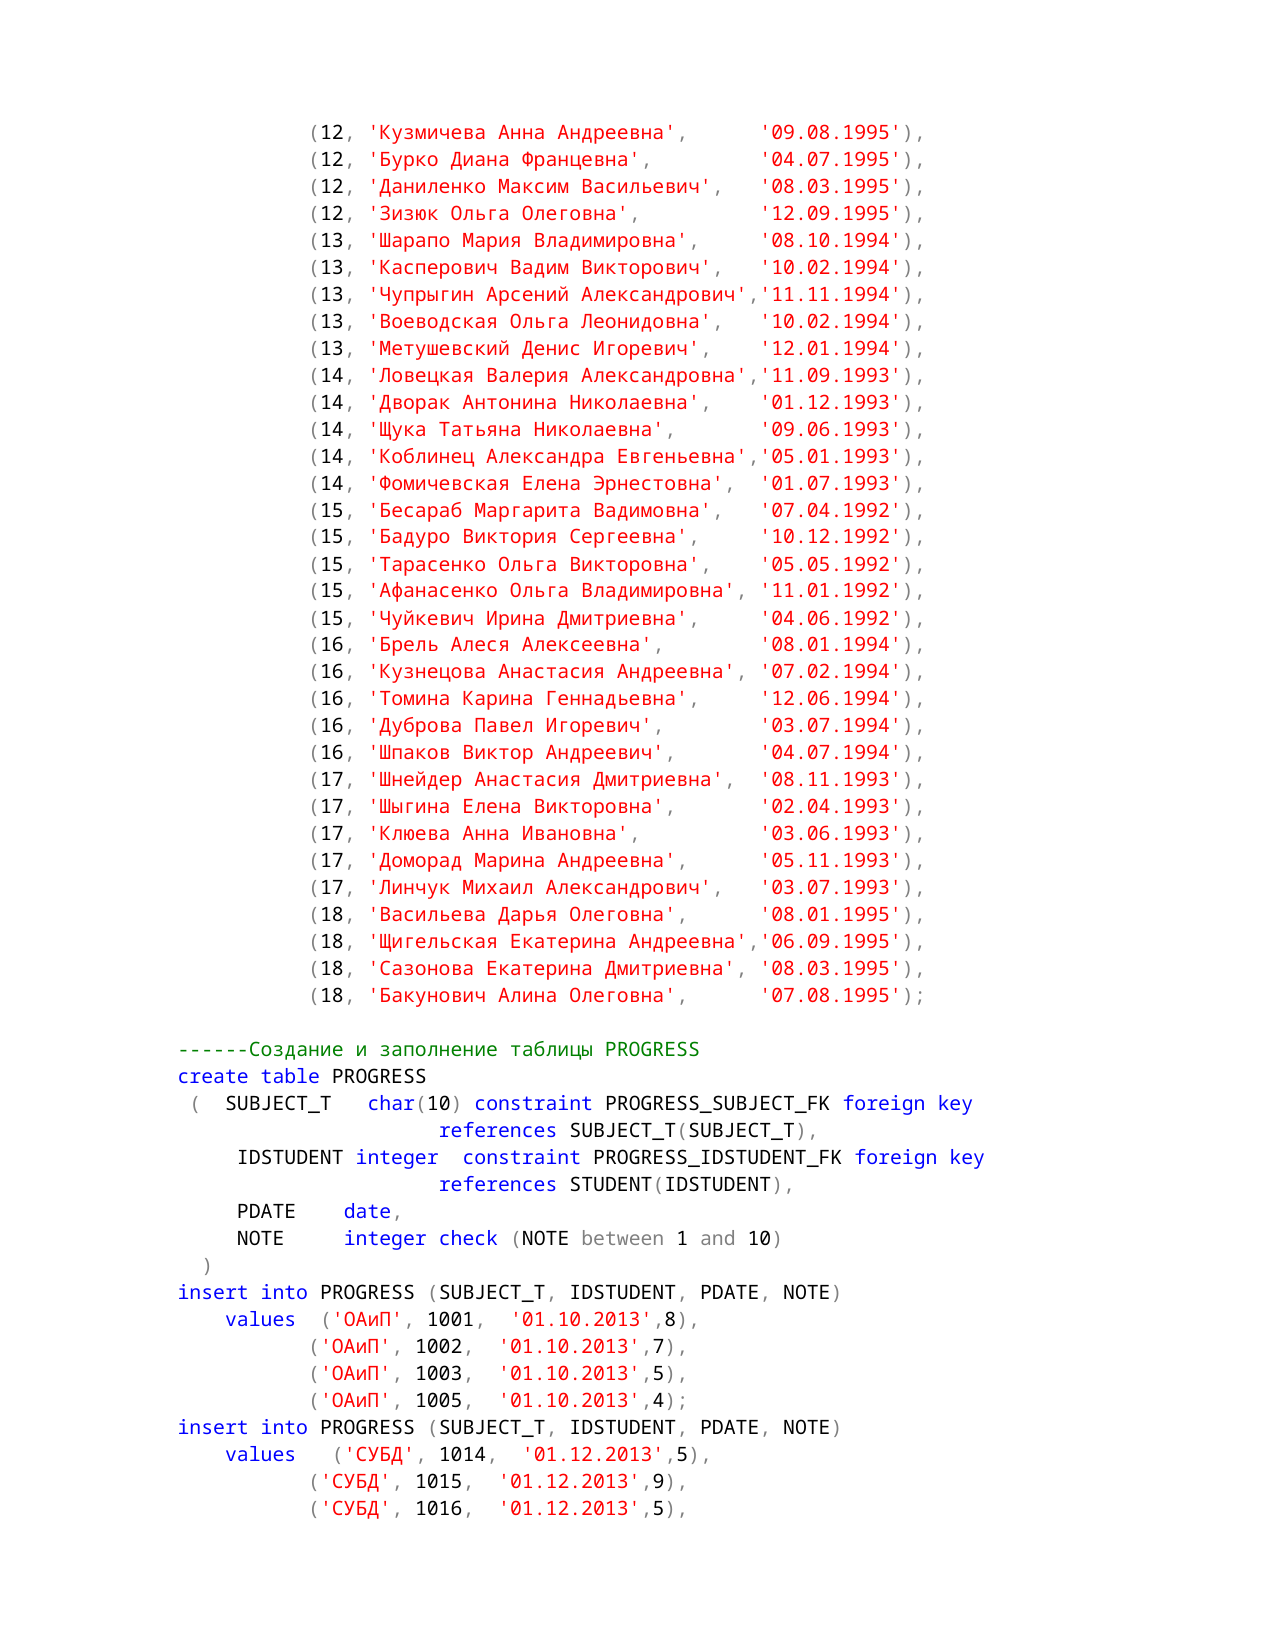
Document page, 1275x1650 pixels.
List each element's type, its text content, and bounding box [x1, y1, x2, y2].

text (14, 'Коблинец Александра Евгеньевна','05.01.1993'), [177, 442, 1186, 469]
text ('СУБД', 1015, '01.12.2013',9), [177, 1467, 1186, 1494]
text (16, 'Кузнецова Анастасия Андреевна', '07.02.1994'), [177, 658, 1186, 685]
text ('ОАиП', 1005, '01.10.2013',4); [177, 1386, 1186, 1413]
text (16, 'Томина Карина Геннадьевна', '12.06.1994'), [177, 685, 1186, 712]
text (17, 'Шыгина Елена Викторовна', '02.04.1993'), [177, 793, 1186, 819]
text (12, 'Даниленко Максим Васильевич', '08.03.1995'), [177, 172, 1186, 199]
text (18, 'Щигельская Екатерина Андреевна','06.09.1995'), [177, 927, 1186, 954]
text (13, 'Воеводская Ольга Леонидовна', '10.02.1994'), [177, 307, 1186, 334]
text (14, 'Дворак Антонина Николаевна', '01.12.1993'), [177, 388, 1186, 415]
text ('СУБД', 1016, '01.12.2013',5), [177, 1494, 1186, 1521]
text (17, 'Доморад Марина Андреевна', '05.11.1993'), [177, 847, 1186, 873]
text (13, 'Чупрыгин Арсений Александрович','11.11.1994'), [177, 280, 1186, 307]
text ('ОАиП', 1003, '01.10.2013',5), [177, 1359, 1186, 1386]
text (15, 'Бесараб Маргарита Вадимовна', '07.04.1992'), [177, 496, 1186, 523]
text (17, 'Линчук Михаил Александрович', '03.07.1993'), [177, 873, 1186, 901]
text (12, 'Бурко Диана Францевна', '04.07.1995'), [177, 145, 1186, 172]
text ------Создание и заполнение таблицы PROGRESS [177, 1035, 1186, 1062]
text values ('СУБД', 1014, '01.12.2013',5), [177, 1440, 1186, 1467]
text create table PROGRESS [177, 1062, 1186, 1089]
text (15, 'Афанасенко Ольга Владимировна', '11.01.1992'), [177, 577, 1186, 604]
text ) [177, 1251, 1186, 1278]
text (13, 'Метушевский Денис Игоревич', '12.01.1994'), [177, 334, 1186, 361]
text (15, 'Бадуро Виктория Сергеевна', '10.12.1992'), [177, 523, 1186, 550]
text (14, 'Щука Татьяна Николаевна', '09.06.1993'), [177, 415, 1186, 442]
text references STUDENT(IDSTUDENT), [177, 1170, 1186, 1197]
text IDSTUDENT integer constraint PROGRESS_IDSTUDENT_FK foreign key [177, 1143, 1186, 1170]
text (17, 'Клюева Анна Ивановна', '03.06.1993'), [177, 819, 1186, 847]
text (13, 'Шарапо Мария Владимировна', '08.10.1994'), [177, 226, 1186, 253]
text (16, 'Брель Алеся Алексеевна', '08.01.1994'), [177, 631, 1186, 658]
text (12, 'Кузмичева Анна Андреевна', '09.08.1995'), [177, 118, 1186, 145]
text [177, 1413, 1186, 1440]
text ('ОАиП', 1002, '01.10.2013',7), [177, 1332, 1186, 1359]
text NOTE integer check (NOTE between 1 and 10) [177, 1224, 1186, 1251]
text (18, 'Васильева Дарья Олеговна', '08.01.1995'), [177, 901, 1186, 927]
text (17, 'Шнейдер Анастасия Дмитриевна', '08.11.1993'), [177, 766, 1186, 793]
text (15, 'Чуйкевич Ирина Дмитриевна', '04.06.1992'), [177, 604, 1186, 631]
text values ('ОАиП', 1001, '01.10.2013',8), [177, 1305, 1186, 1332]
text insert into PROGRESS (SUBJECT_T, IDSTUDENT, PDATE, NOTE) [177, 1278, 1186, 1305]
text (15, 'Тарасенко Ольга Викторовна', '05.05.1992'), [177, 550, 1186, 577]
text (18, 'Бакунович Алина Олеговна', '07.08.1995'); [177, 981, 1186, 1008]
text ( SUBJECT_T char(10) constraint PROGRESS_SUBJECT_FK foreign key [177, 1089, 1186, 1116]
text references SUBJECT_T(SUBJECT_T), [177, 1116, 1186, 1143]
text (14, 'Ловецкая Валерия Александровна','11.09.1993'), [177, 361, 1186, 388]
text (18, 'Сазонова Екатерина Дмитриевна', '08.03.1995'), [177, 954, 1186, 981]
text PDATE date, [177, 1197, 1186, 1224]
text (12, 'Зизюк Ольга Олеговна', '12.09.1995'), [177, 199, 1186, 226]
text (16, 'Дуброва Павел Игоревич', '03.07.1994'), [177, 712, 1186, 739]
text (16, 'Шпаков Виктор Андреевич', '04.07.1994'), [177, 739, 1186, 766]
text (13, 'Касперович Вадим Викторович', '10.02.1994'), [177, 253, 1186, 280]
text (14, 'Фомичевская Елена Эрнестовна', '01.07.1993'), [177, 469, 1186, 496]
